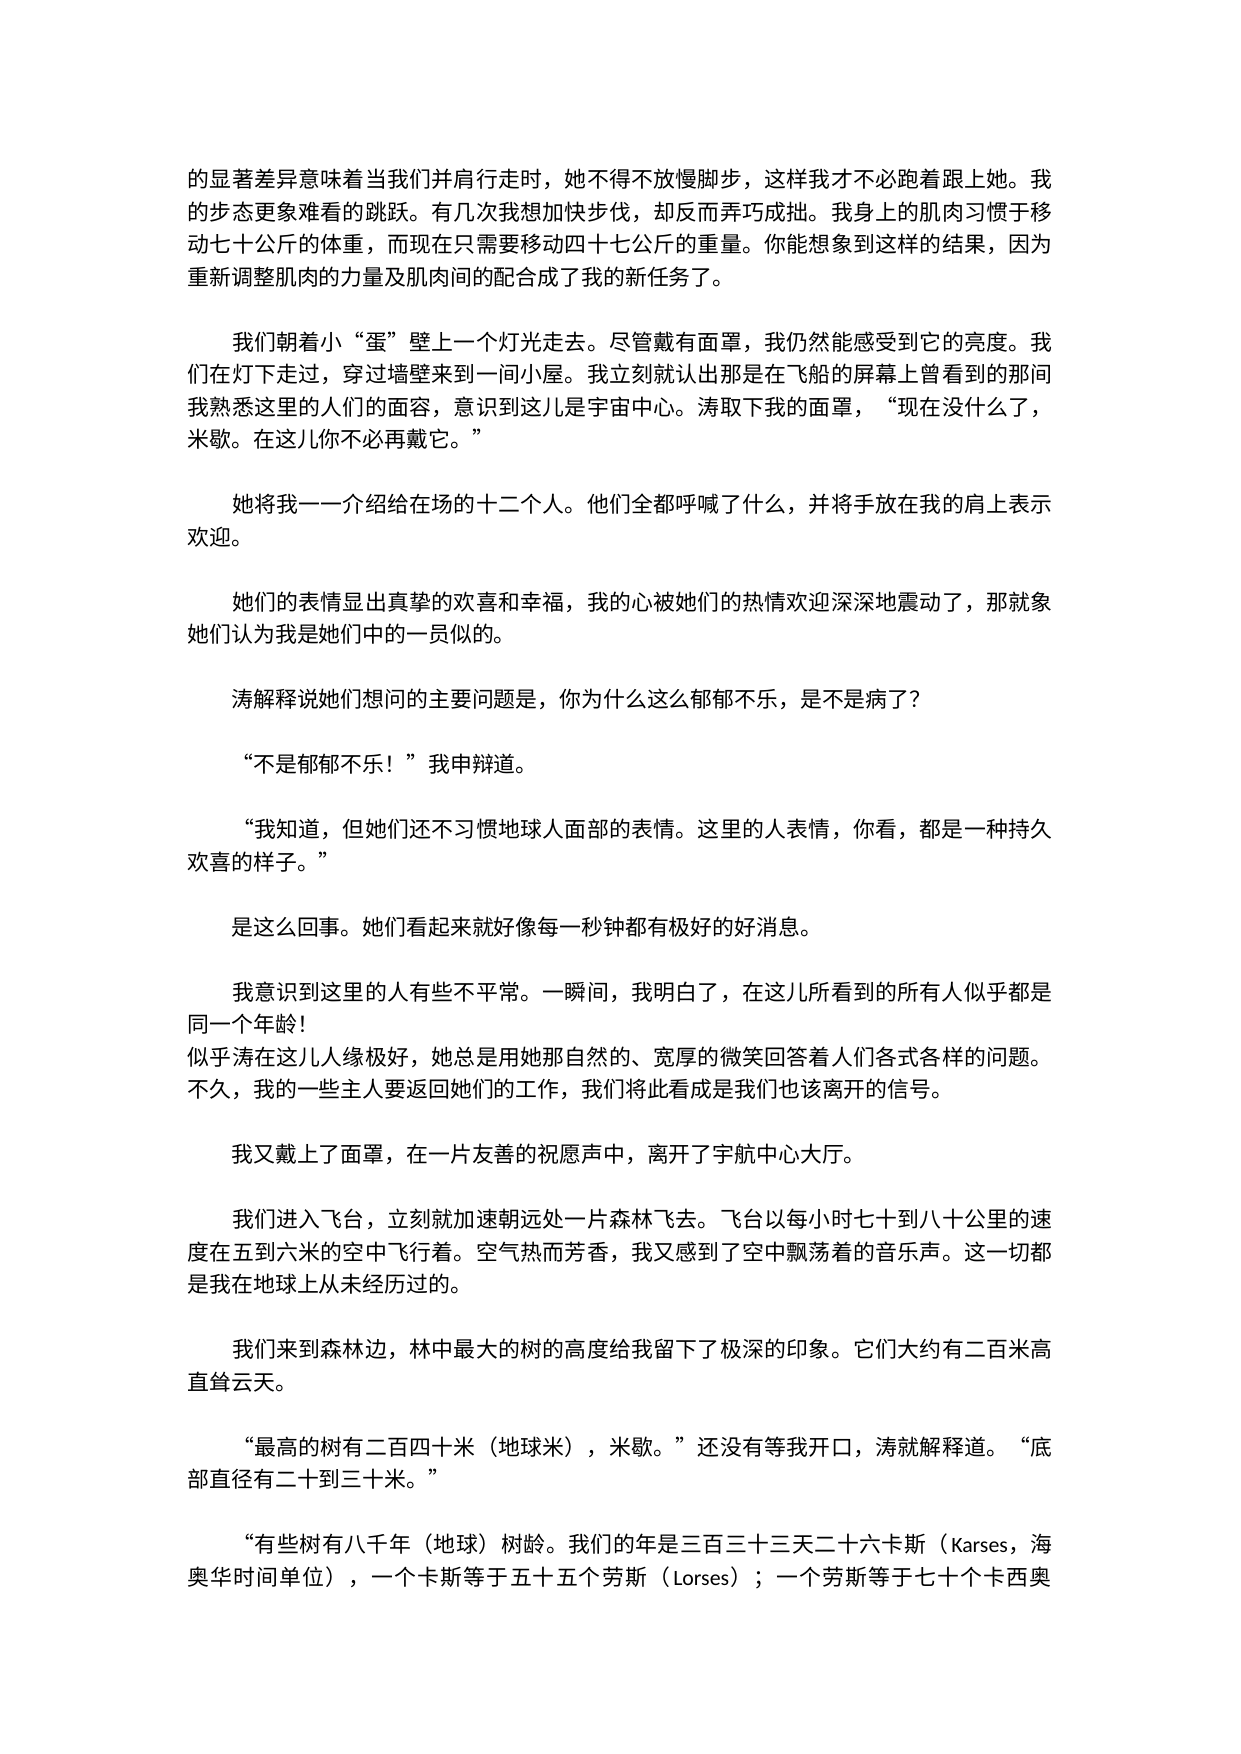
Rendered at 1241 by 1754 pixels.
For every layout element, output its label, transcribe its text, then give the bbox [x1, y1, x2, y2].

text “不是郁郁不乐！”我申辩道。 [187, 747, 1053, 779]
text 她将我一一介绍给在场的十二个人。他们全都呼喊了什么，并将手放在我的肩上表示欢迎。 [187, 487, 1053, 552]
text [187, 162, 1053, 292]
text 似乎涛在这儿人缘极好，她总是用她那自然的、宽厚的微笑回答着人们各式各样的问题。不久，我的一些主人要返回她们的工作，我们将此看成是我们也该离开的信号。 [187, 1039, 1053, 1104]
text 我意识到这里的人有些不平常。一瞬间，我明白了，在这儿所看到的所有人似乎都是同一个年龄！ [187, 974, 1053, 1039]
text “我知道，但她们还不习惯地球人面部的表情。这里的人表情，你看，都是一种持久欢喜的样子。” [187, 812, 1053, 877]
text “最高的树有二百四十米（地球米），米歇。”还没有等我开口，涛就解释道。“底部直径有二十到三十米。” [187, 1429, 1053, 1494]
text 她们的表情显出真挚的欢喜和幸福，我的心被她们的热情欢迎深深地震动了，那就象她们认为我是她们中的一员似的。 [187, 584, 1053, 649]
text 我又戴上了面罩，在一片友善的祝愿声中，离开了宇航中心大厅。 [187, 1137, 1053, 1169]
text 我们进入飞台，立刻就加速朝远处一片森林飞去。飞台以每小时七十到八十公里的速度在五到六米的空中飞行着。空气热而芳香，我又感到了空中飘荡着的音乐声。这一切都是我在地球上从未经历过的。 [187, 1202, 1053, 1299]
text 涛解释说她们想问的主要问题是，你为什么这么郁郁不乐，是不是病了？ [187, 682, 1053, 714]
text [187, 1527, 1053, 1592]
text 我们来到森林边，林中最大的树的高度给我留下了极深的印象。它们大约有二百米高，直耸云天。 [187, 1332, 1053, 1397]
text 我们朝着小“蛋”壁上一个灯光走去。尽管戴有面罩，我仍然能感受到它的亮度。我们在灯下走过，穿过墙壁来到一间小屋。我立刻就认出那是在飞船的屏幕上曾看到的那间。我熟悉这里的人们的面容，意识到这儿是宇宙中心。涛取下我的面罩，“现在没什么了，米歇。在这儿你不必再戴它。” [187, 324, 1053, 454]
text 是这么回事。她们看起来就好像每一秒钟都有极好的好消息。 [187, 909, 1053, 942]
